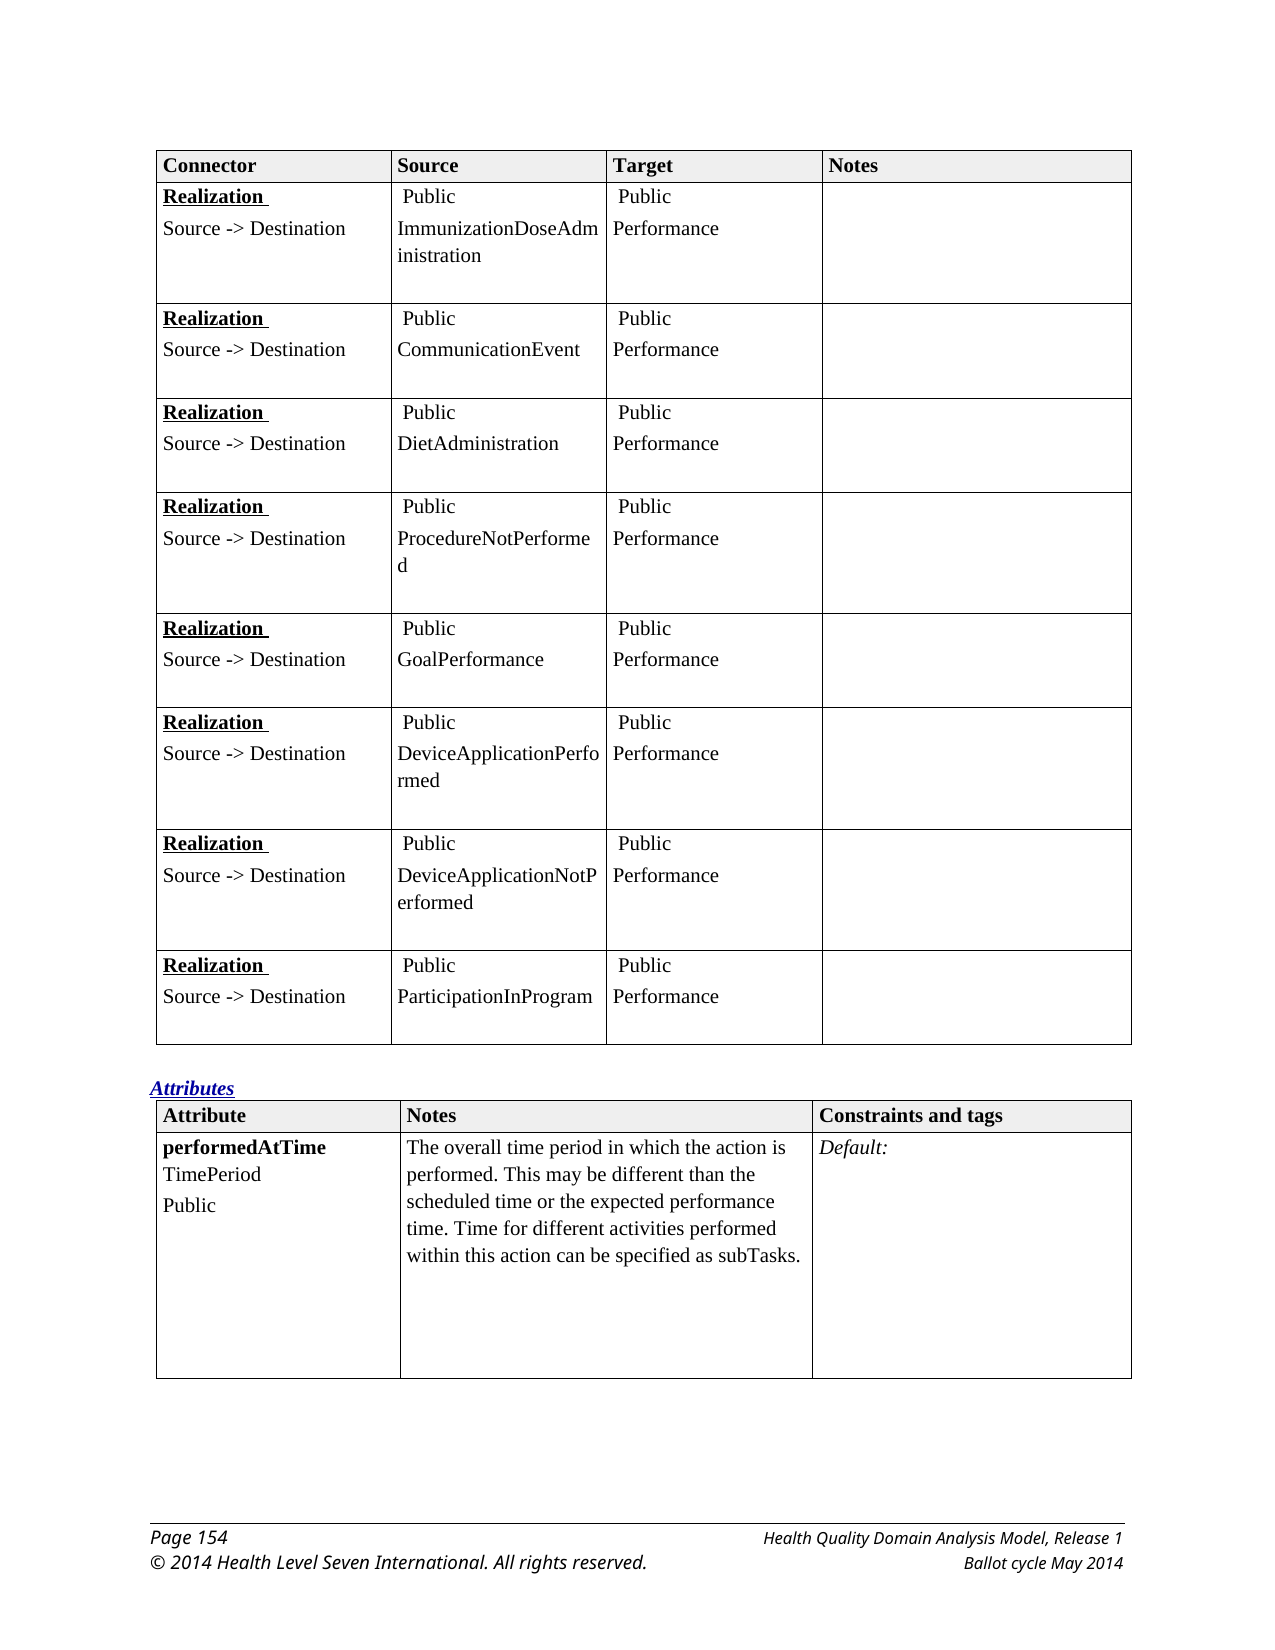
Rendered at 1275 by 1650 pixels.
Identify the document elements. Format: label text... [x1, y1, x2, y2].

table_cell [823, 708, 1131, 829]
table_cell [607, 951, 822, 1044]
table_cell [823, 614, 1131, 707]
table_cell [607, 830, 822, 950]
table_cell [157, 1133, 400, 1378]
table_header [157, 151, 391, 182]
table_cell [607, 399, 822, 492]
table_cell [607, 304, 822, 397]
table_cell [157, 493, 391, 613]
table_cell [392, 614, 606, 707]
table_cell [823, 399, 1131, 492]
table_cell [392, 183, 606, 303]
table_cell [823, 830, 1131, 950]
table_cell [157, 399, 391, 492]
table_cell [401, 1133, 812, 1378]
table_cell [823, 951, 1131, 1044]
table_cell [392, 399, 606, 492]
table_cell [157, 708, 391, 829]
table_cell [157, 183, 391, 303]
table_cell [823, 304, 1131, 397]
list Attributes [150, 1076, 1125, 1100]
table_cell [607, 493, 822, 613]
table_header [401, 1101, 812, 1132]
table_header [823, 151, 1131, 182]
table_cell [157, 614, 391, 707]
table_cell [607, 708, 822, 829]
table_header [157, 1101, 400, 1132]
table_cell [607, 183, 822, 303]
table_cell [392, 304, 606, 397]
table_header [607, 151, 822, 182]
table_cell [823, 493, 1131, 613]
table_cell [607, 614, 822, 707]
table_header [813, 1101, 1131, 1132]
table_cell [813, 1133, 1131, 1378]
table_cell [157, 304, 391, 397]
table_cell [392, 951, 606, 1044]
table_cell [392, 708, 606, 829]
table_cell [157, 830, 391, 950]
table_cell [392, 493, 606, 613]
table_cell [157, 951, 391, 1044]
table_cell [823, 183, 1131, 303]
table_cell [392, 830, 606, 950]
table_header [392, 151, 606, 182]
